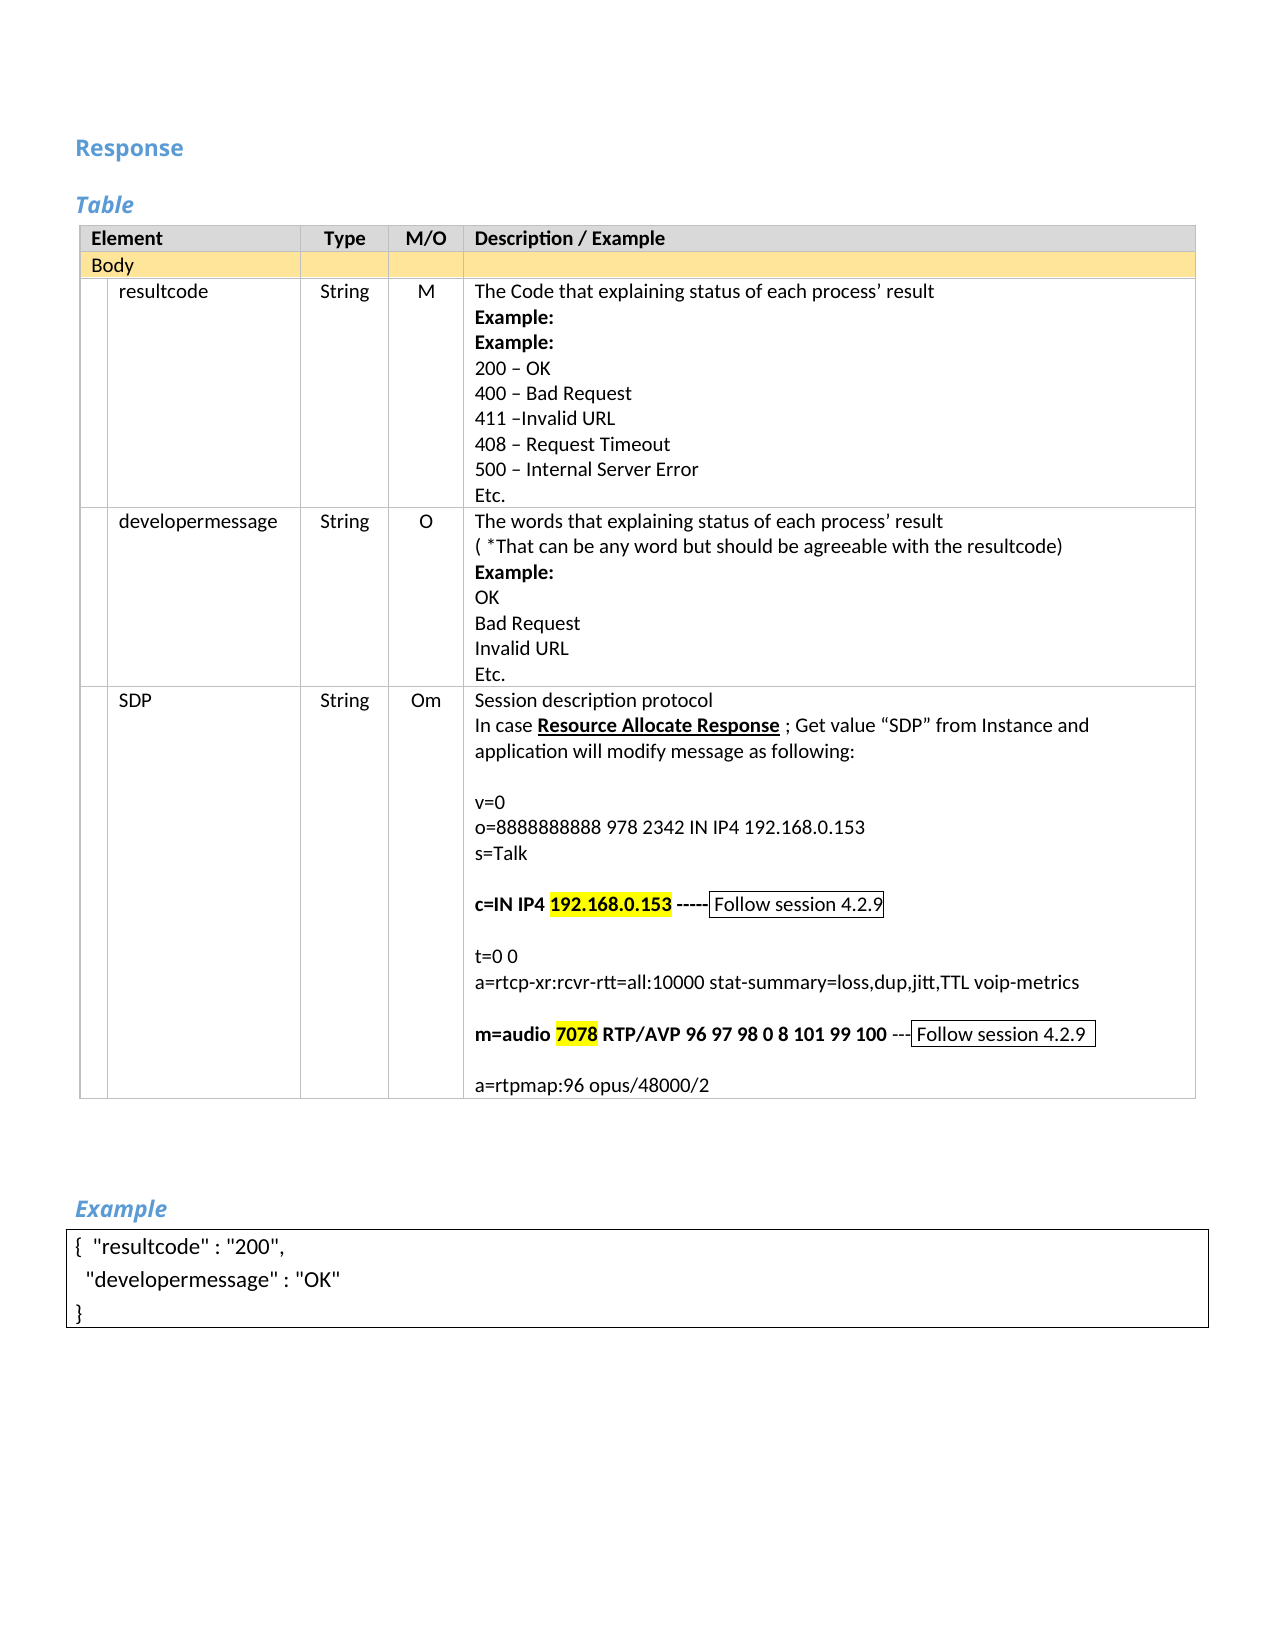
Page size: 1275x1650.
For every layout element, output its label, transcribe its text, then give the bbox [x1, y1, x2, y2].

table_cell resultcode [108, 279, 300, 507]
table_header M/O [389, 226, 463, 251]
table_cell M [389, 279, 463, 507]
table_cell Body [81, 252, 300, 277]
table_cell String [301, 279, 388, 507]
table_cell developermessage [108, 508, 300, 686]
subtitle Table [75, 188, 1200, 220]
table_cell String [301, 687, 388, 1098]
table_cell SDP [108, 687, 300, 1098]
table_cell [389, 252, 463, 277]
table_cell The Code that explaining status of each process’ result Example: Example: 200 – OK 400 – Bad Request 411 –Invalid URL 408 – Request Timeout 500 – Internal Server Error Etc. [464, 279, 1195, 507]
table_cell O [389, 508, 463, 686]
subtitle Response [75, 132, 1200, 163]
table_cell The words that explaining status of each process’ result ( *That can be any word but should be agreeable with the resultcode) Example: OK Bad Request Invalid URL Etc. [464, 508, 1195, 686]
table_cell [81, 687, 107, 1098]
table_cell [301, 252, 388, 277]
table_header Type [301, 226, 388, 251]
table_header Element [81, 226, 300, 251]
subtitle Example [75, 1193, 1200, 1224]
table_cell String [301, 508, 388, 686]
text } [67, 1296, 1208, 1327]
text "developermessage" : "OK" [67, 1262, 1208, 1294]
table_cell [81, 508, 107, 686]
table_header Description / Example [464, 226, 1195, 251]
table_cell [464, 252, 1195, 277]
table_cell Session description protocol In case Resource Allocate Response ; Get value “SDP” from Instance and application will modify message as following: v=0 o=8888888888 978 2342 IN IP4 192.168.0.153 s=Talk c=IN IP4 192.168.0.153 ----- Follow session 4.2.9 t=0 0 a=rtcp-xr:rcvr-rtt=all:10000 stat-summary=loss,dup,jitt,TTL voip-metrics m=audio 7078 RTP/AVP 96 97 98 0 8 101 99 100 --- Follow session 4.2.9 a=rtpmap:96 opus/48000/2 [464, 687, 1195, 1098]
text { "resultcode" : "200", [67, 1230, 1208, 1260]
table_cell [81, 279, 107, 507]
table_cell Om [389, 687, 463, 1098]
